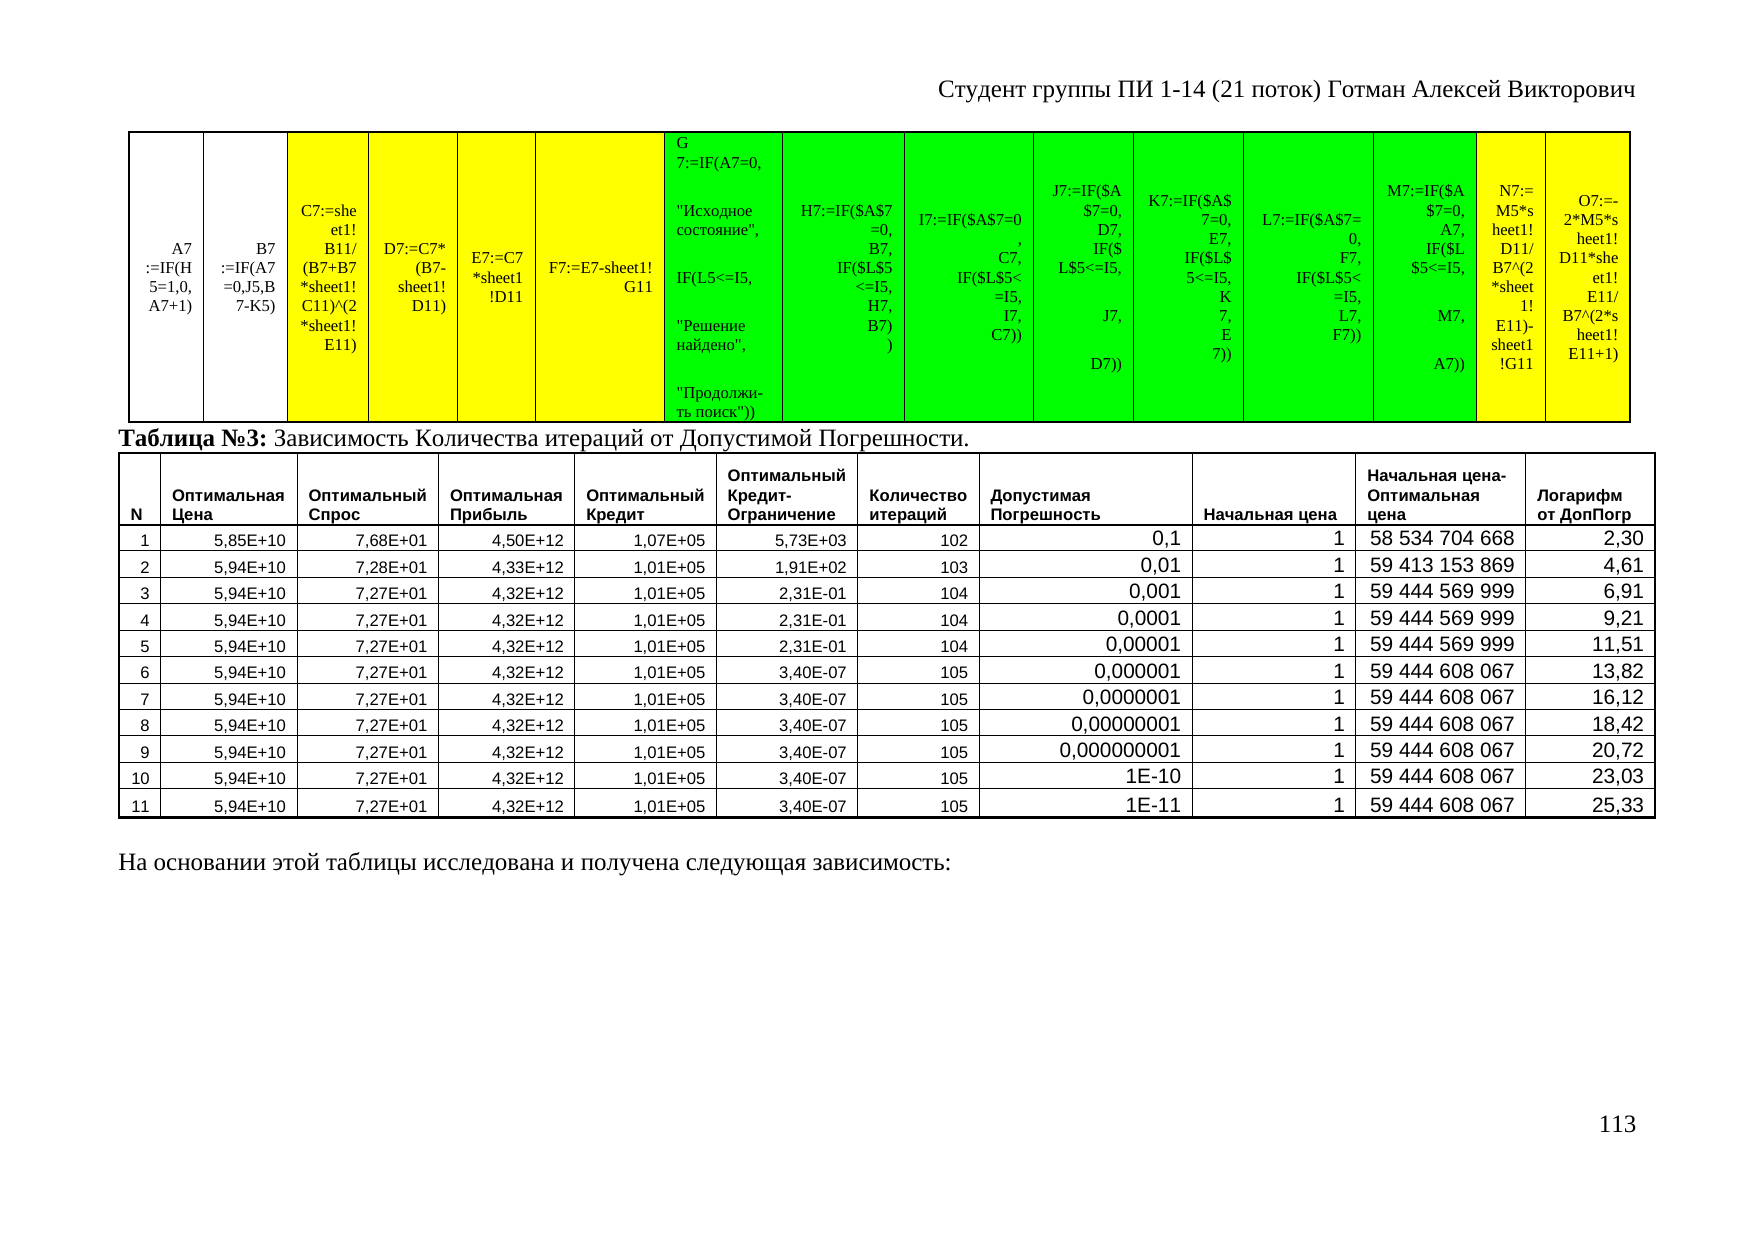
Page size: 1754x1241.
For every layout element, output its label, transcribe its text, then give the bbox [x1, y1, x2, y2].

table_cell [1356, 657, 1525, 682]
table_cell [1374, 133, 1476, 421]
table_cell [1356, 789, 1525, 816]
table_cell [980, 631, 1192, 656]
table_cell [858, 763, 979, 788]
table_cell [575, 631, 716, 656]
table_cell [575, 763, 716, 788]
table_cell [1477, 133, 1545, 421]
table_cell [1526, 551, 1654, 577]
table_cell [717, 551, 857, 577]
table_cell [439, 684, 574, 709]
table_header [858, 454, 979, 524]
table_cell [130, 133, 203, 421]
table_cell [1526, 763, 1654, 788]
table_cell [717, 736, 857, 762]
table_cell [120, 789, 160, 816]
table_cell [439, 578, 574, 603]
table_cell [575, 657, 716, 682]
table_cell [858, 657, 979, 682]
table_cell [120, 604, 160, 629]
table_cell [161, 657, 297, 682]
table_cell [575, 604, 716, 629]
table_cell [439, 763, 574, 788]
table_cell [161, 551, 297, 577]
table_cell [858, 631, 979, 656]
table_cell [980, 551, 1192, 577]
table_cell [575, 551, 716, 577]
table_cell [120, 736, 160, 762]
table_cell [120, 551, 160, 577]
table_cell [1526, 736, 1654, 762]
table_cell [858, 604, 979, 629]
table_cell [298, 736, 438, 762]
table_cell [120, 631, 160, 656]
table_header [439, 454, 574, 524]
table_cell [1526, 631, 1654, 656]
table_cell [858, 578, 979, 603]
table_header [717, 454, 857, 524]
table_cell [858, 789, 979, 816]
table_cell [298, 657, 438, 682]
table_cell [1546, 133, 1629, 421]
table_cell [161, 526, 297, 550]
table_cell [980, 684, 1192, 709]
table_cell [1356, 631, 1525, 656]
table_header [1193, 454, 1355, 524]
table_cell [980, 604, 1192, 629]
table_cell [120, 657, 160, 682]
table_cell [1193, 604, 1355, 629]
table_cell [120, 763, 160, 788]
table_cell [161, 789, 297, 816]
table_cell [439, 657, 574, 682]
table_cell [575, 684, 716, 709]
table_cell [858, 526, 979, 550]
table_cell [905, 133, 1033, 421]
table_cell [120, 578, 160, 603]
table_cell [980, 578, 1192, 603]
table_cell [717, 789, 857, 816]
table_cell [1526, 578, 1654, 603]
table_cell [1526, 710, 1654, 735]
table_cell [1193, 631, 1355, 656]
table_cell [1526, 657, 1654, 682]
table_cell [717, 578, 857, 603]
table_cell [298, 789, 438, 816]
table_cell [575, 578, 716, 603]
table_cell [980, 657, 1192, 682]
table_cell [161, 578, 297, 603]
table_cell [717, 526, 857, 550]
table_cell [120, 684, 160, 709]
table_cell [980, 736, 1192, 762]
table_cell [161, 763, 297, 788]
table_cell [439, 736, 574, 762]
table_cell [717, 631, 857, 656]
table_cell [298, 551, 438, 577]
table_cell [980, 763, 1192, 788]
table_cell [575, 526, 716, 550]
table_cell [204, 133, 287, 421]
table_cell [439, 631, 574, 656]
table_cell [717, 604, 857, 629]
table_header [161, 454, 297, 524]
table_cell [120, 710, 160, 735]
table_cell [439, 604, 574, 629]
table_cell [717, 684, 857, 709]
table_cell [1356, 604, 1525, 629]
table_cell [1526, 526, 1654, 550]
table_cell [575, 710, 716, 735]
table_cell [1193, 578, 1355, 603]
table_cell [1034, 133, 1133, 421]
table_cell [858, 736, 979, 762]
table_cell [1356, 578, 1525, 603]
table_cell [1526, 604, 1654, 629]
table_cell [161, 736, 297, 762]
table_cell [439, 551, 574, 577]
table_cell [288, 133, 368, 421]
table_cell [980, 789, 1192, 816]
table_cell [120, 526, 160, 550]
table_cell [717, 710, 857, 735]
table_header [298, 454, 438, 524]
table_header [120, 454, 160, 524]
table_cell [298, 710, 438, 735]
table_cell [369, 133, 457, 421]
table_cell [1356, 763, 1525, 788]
text На основании этой таблицы исследована и получена следующая зависимость: [118, 847, 1636, 876]
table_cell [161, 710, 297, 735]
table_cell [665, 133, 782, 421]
text Таблица №3: Зависимость Количества итераций от Допустимой Погрешности. [118, 423, 1636, 452]
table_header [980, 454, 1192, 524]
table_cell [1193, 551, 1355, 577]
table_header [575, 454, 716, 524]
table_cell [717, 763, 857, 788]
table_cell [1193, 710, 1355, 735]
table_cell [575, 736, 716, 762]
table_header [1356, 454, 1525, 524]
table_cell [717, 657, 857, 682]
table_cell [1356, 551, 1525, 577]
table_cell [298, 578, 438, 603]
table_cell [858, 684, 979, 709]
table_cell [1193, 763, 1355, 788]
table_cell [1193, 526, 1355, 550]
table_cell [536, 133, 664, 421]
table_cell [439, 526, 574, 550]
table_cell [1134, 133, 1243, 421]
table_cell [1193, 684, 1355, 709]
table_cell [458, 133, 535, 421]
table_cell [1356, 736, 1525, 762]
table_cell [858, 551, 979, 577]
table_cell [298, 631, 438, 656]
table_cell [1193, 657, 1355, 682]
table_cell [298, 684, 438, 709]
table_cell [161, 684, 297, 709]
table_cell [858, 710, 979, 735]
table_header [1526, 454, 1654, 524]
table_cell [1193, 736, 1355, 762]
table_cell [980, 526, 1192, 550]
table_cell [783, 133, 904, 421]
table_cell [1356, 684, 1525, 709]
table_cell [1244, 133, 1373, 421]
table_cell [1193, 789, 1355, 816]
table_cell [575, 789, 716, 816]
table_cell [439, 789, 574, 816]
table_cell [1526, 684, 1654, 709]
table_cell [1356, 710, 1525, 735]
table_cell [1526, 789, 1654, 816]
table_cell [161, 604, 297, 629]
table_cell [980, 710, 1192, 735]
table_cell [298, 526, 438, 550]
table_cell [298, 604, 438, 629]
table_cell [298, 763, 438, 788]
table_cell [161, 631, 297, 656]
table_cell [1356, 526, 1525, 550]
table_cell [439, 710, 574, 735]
